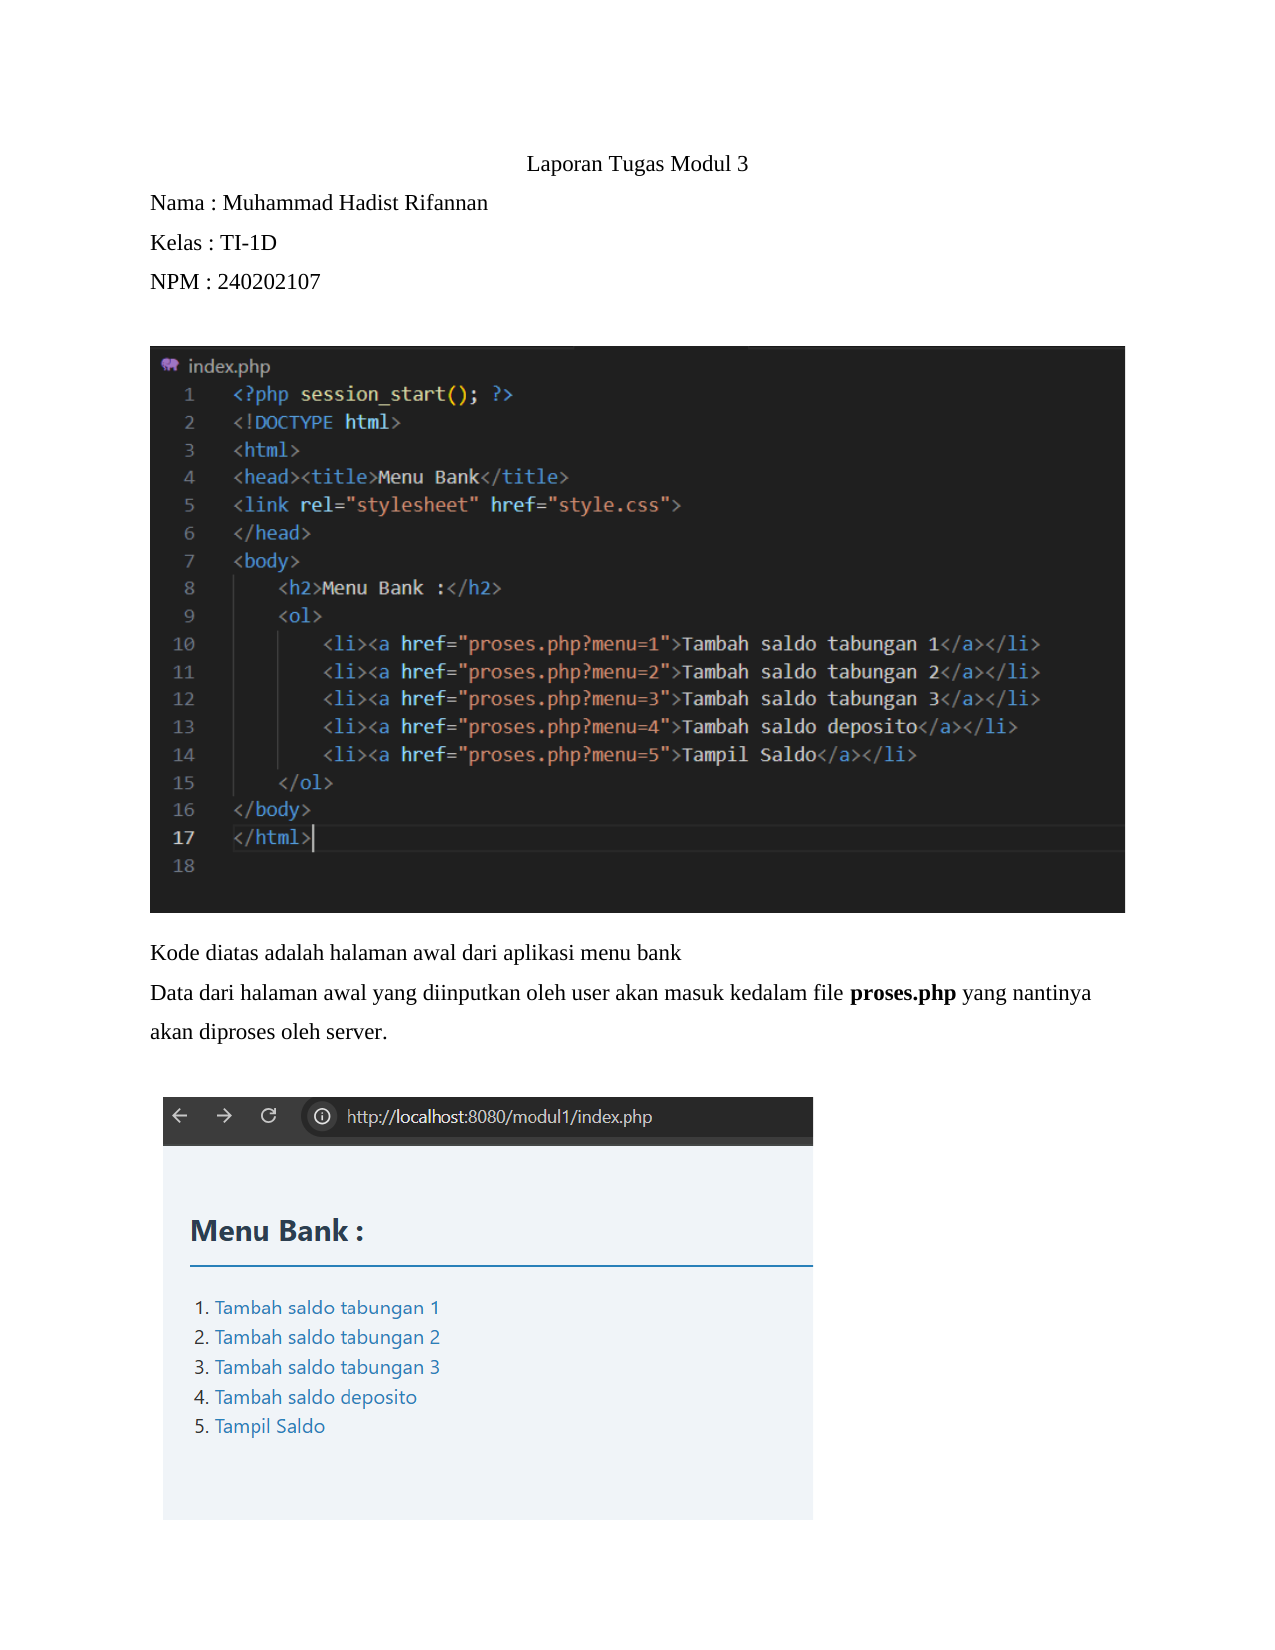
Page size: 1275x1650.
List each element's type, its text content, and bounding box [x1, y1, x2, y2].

text Laporan Tugas Modul 3 [150, 150, 1125, 176]
picture [163, 1097, 814, 1520]
picture [150, 346, 1125, 913]
text Kode diatas adalah halaman awal dari aplikasi menu bank [150, 913, 1125, 966]
text Kelas : TI-1D [150, 229, 1125, 255]
text NPM : 240202107 [150, 268, 1125, 295]
text Data dari halaman awal yang diinputkan oleh user akan masuk kedalam file proses.php yang nantinya akan diproses oleh server. [150, 979, 1125, 1044]
text Nama : Muhammad Hadist Rifannan [150, 189, 1125, 216]
